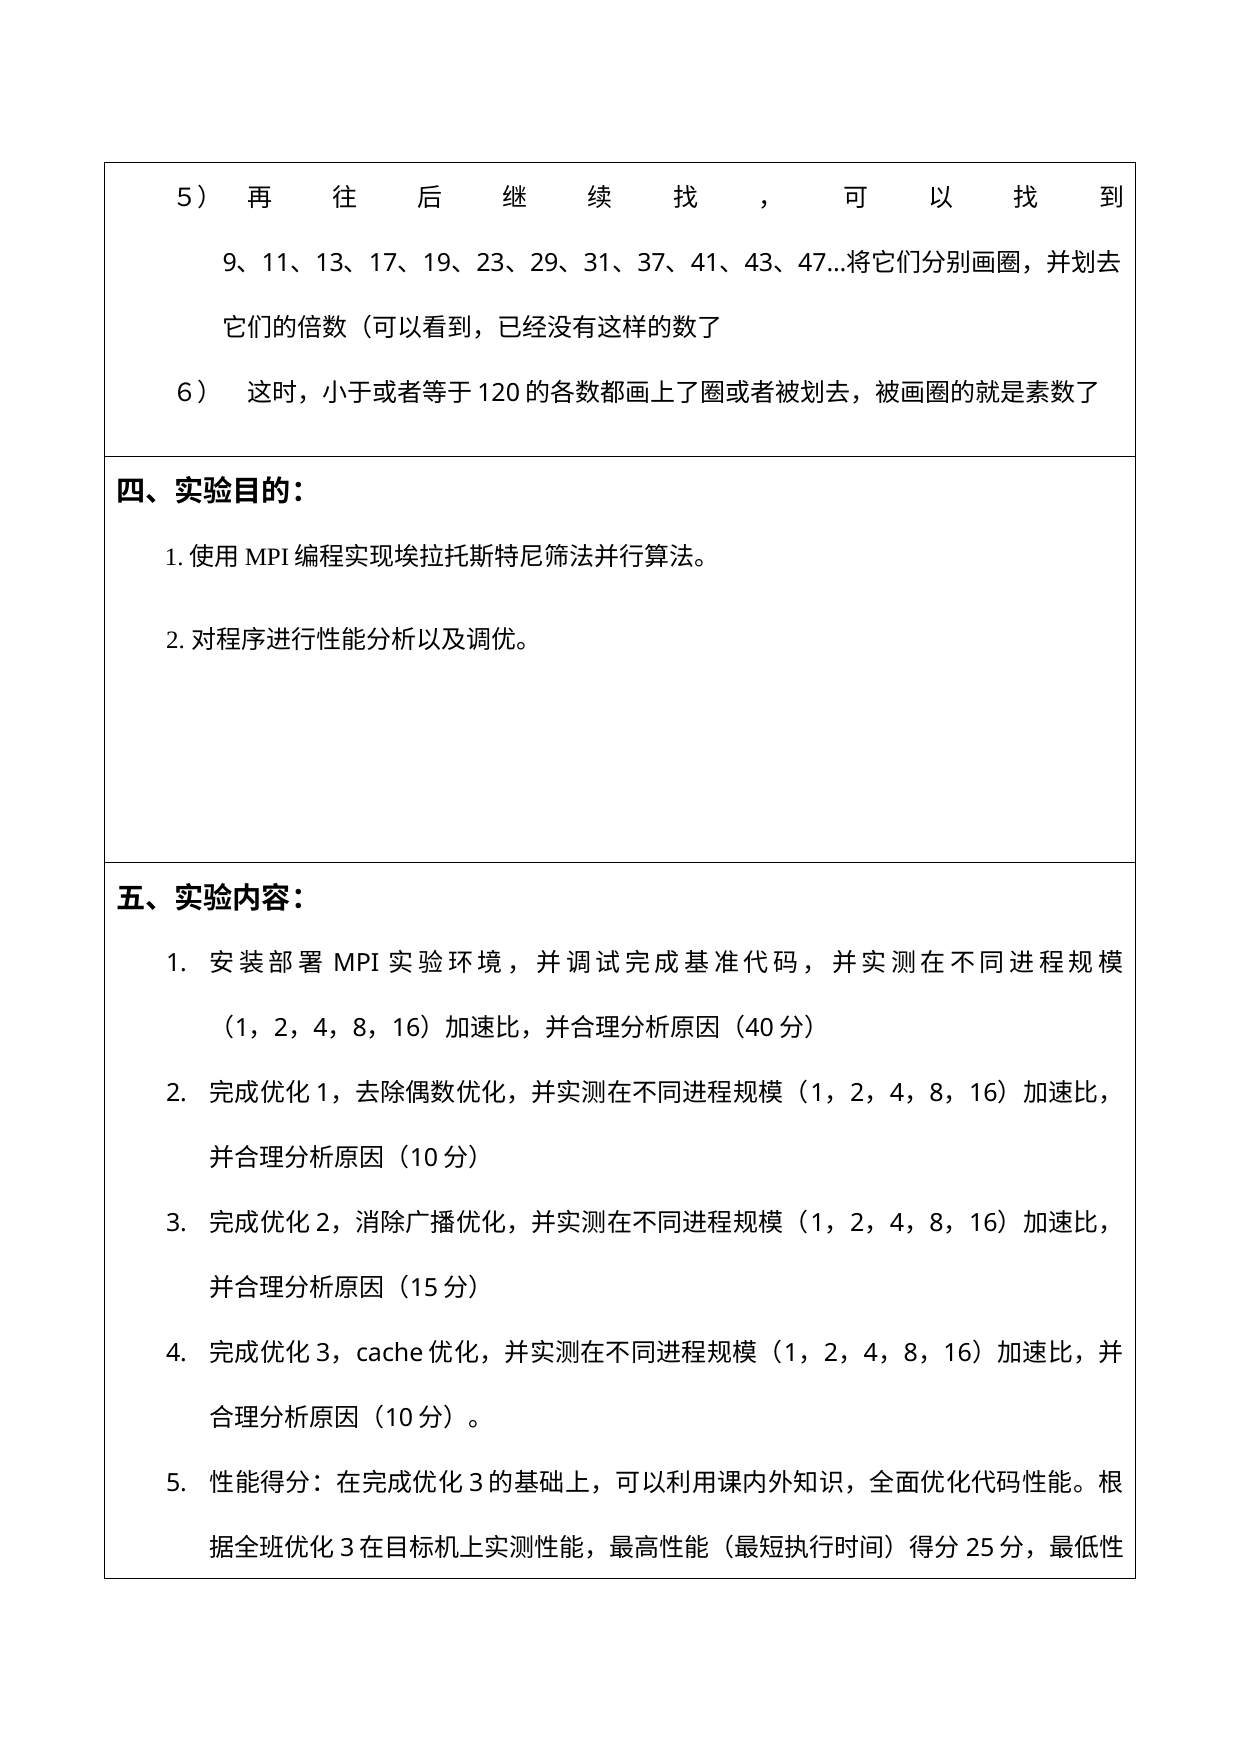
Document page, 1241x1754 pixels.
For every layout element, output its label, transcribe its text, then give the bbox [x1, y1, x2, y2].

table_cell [105, 863, 1135, 1578]
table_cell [105, 163, 1135, 456]
table_cell 四、实验目的： 1. 使用MPI编程实现埃拉托斯特尼筛法并行算法。 2. 对程序进行性能分析以及调优。 [105, 457, 1135, 862]
